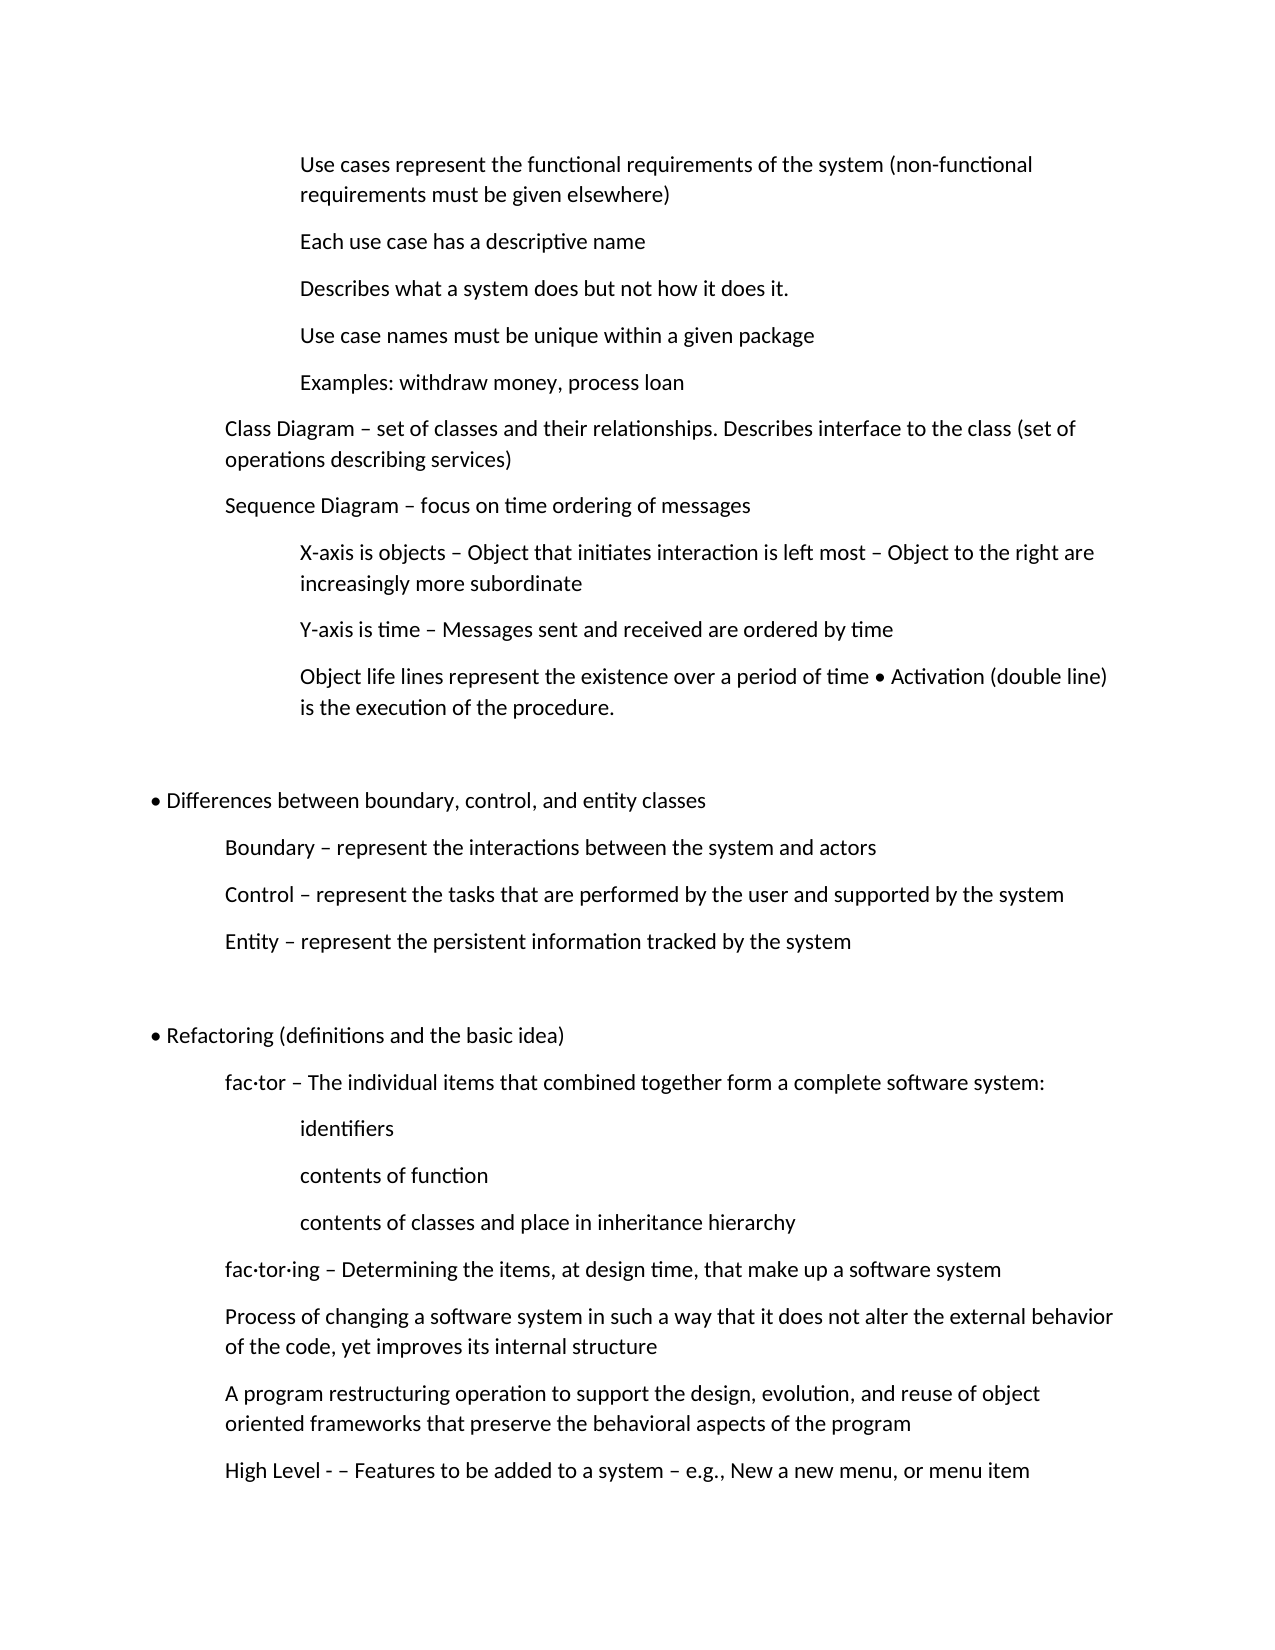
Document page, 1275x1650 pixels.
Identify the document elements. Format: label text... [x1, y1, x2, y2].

text Process of changing a software system in such a way that it does not alter the external behavior of the code, yet improves its internal structure [225, 1302, 1125, 1360]
text Entity – represent the persistent information tracked by the system [150, 927, 1125, 955]
text Describes what a system does but not how it does it. [300, 274, 1125, 302]
text • Refactoring (definitions and the basic idea) [150, 1021, 1125, 1049]
text Class Diagram – set of classes and their relationships. Describes interface to the class (set of operations describing services) [225, 414, 1125, 473]
text contents of function [225, 1161, 1125, 1189]
text fac·tor·ing – Determining the items, at design time, that make up a software system [150, 1255, 1125, 1283]
text identifiers [225, 1114, 1125, 1143]
text Control – represent the tasks that are performed by the user and supported by the system [150, 880, 1125, 908]
text Sequence Diagram – focus on time ordering of messages [225, 492, 1125, 520]
text High Level - – Features to be added to a system – e.g., New a new menu, or menu item [225, 1456, 1125, 1484]
text Object life lines represent the existence over a period of time • Activation (double line) is the execution of the procedure. [300, 662, 1125, 721]
text A program restructuring operation to support the design, evolution, and reuse of object oriented frameworks that preserve the behavioral aspects of the program [225, 1379, 1125, 1437]
text Boundary – represent the interactions between the system and actors [150, 833, 1125, 861]
text contents of classes and place in inheritance hierarchy [225, 1208, 1125, 1236]
text Use case names must be unique within a given package [300, 321, 1125, 349]
text • Differences between boundary, control, and entity classes [150, 786, 1125, 814]
text Use cases represent the functional requirements of the system (non-functional requirements must be given elsewhere) [300, 150, 1125, 208]
text Y-axis is time – Messages sent and received are ordered by time [225, 616, 1125, 644]
text Each use case has a descriptive name [300, 227, 1125, 255]
text X-axis is objects – Object that initiates interaction is left most – Object to the right are increasingly more subordinate [300, 538, 1125, 597]
text Examples: withdraw money, process loan [300, 368, 1125, 396]
text fac·tor – The individual items that combined together form a complete software system: [150, 1068, 1125, 1096]
